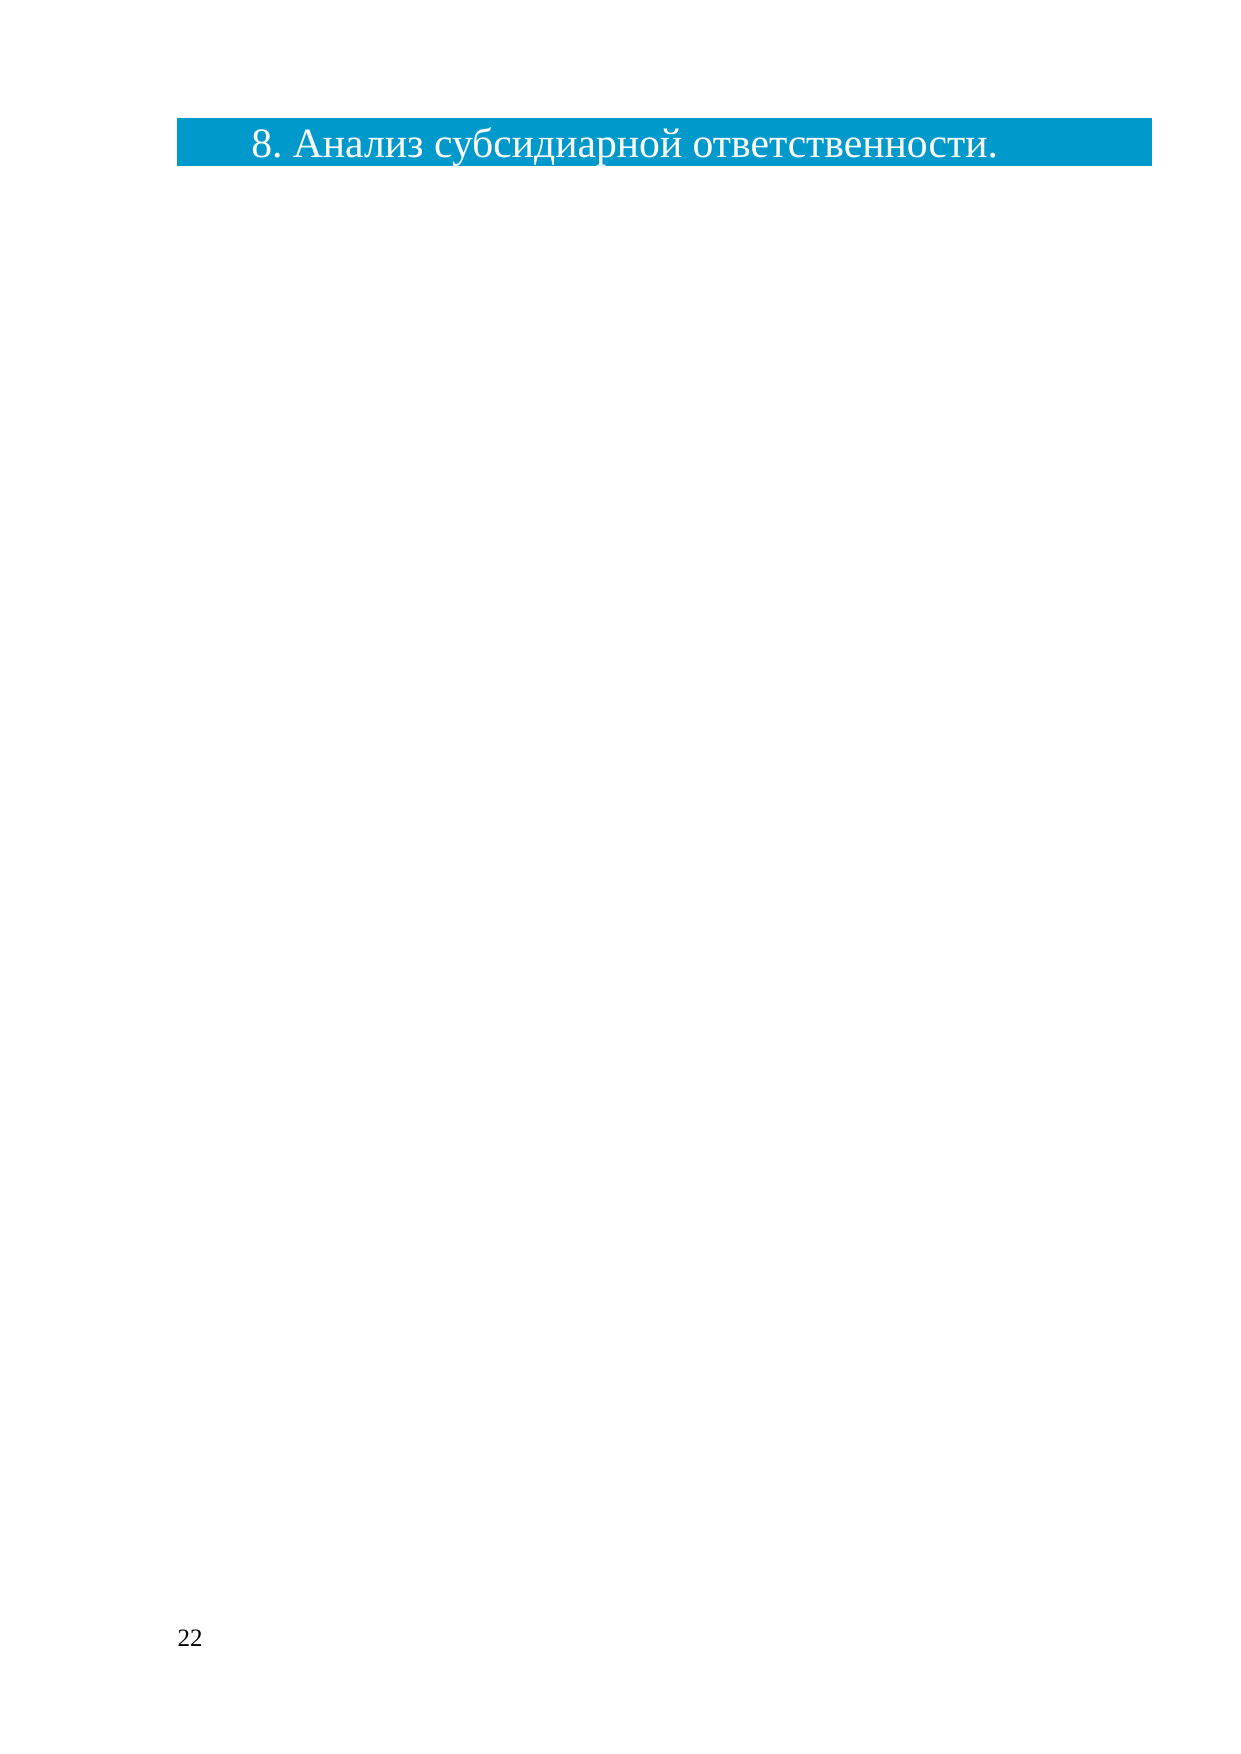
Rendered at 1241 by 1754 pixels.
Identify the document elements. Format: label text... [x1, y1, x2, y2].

subtitle 8. Анализ субсидиарной ответственности. [177, 118, 1152, 166]
